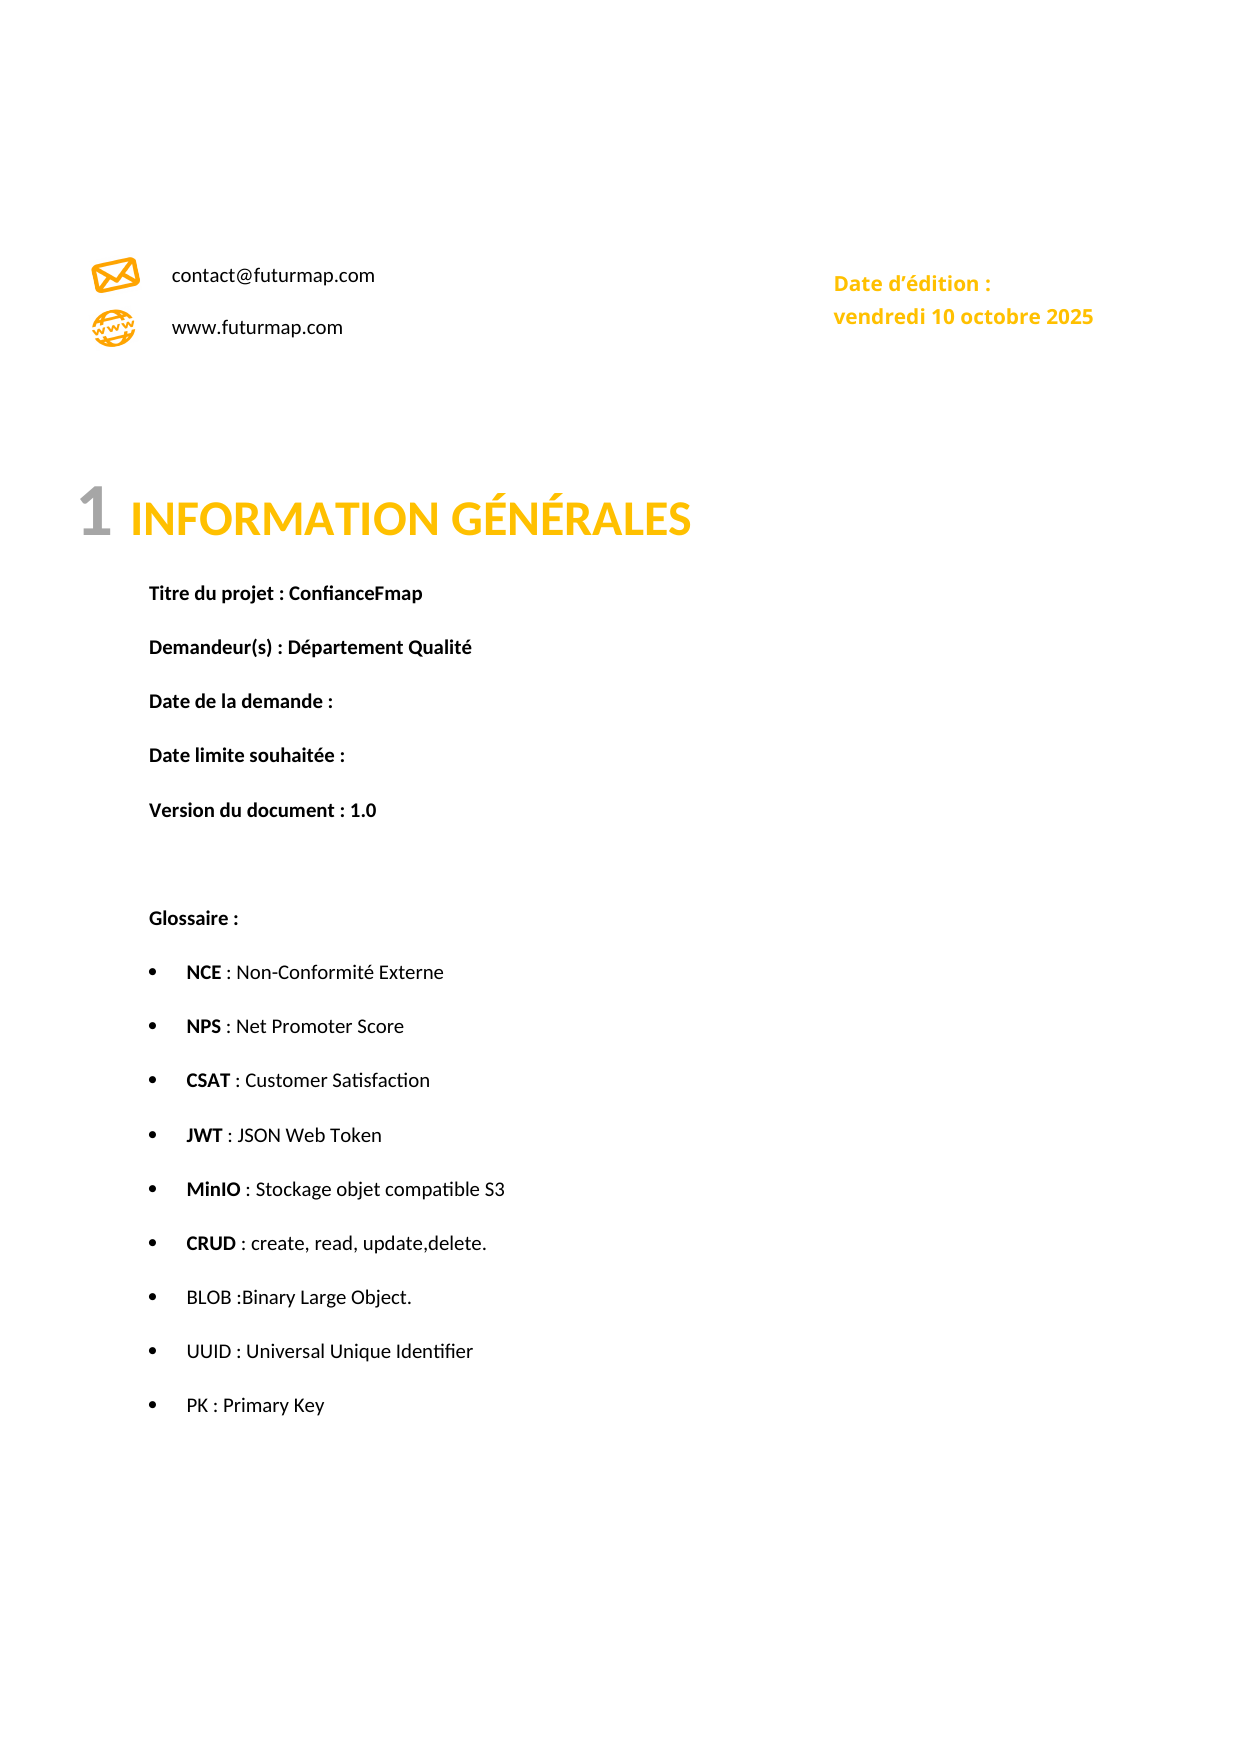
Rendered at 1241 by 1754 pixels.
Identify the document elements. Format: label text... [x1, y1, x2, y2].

list UUID : Universal Unique Identifier [149, 1338, 1165, 1364]
text Titre du projet : ConfianceFmap [149, 580, 1165, 606]
list PK : Primary Key [149, 1393, 1165, 1418]
list CSAT : Customer Satisfaction [149, 1068, 1165, 1093]
list CRUD : create, read, update,delete. [149, 1230, 1165, 1256]
list BLOB :Binary Large Object. [149, 1284, 1165, 1310]
text Date de la demande : [149, 688, 1165, 714]
list NPS : Net Promoter Score [149, 1013, 1165, 1039]
text Demandeur(s) : Département Qualité [149, 634, 1165, 660]
text Date limite souhaitée : [149, 743, 1165, 768]
text Glossaire : [149, 905, 1165, 931]
list NCE : Non-Conformité Externe [149, 959, 1165, 985]
picture [89, 306, 138, 351]
subtitle Information Générales [75, 462, 1165, 554]
text Version du document : 1.0 [149, 797, 1165, 822]
list JWT : JSON Web Token [149, 1122, 1165, 1147]
picture [90, 252, 141, 298]
list MinIO : Stockage objet compatible S3 [149, 1176, 1165, 1201]
